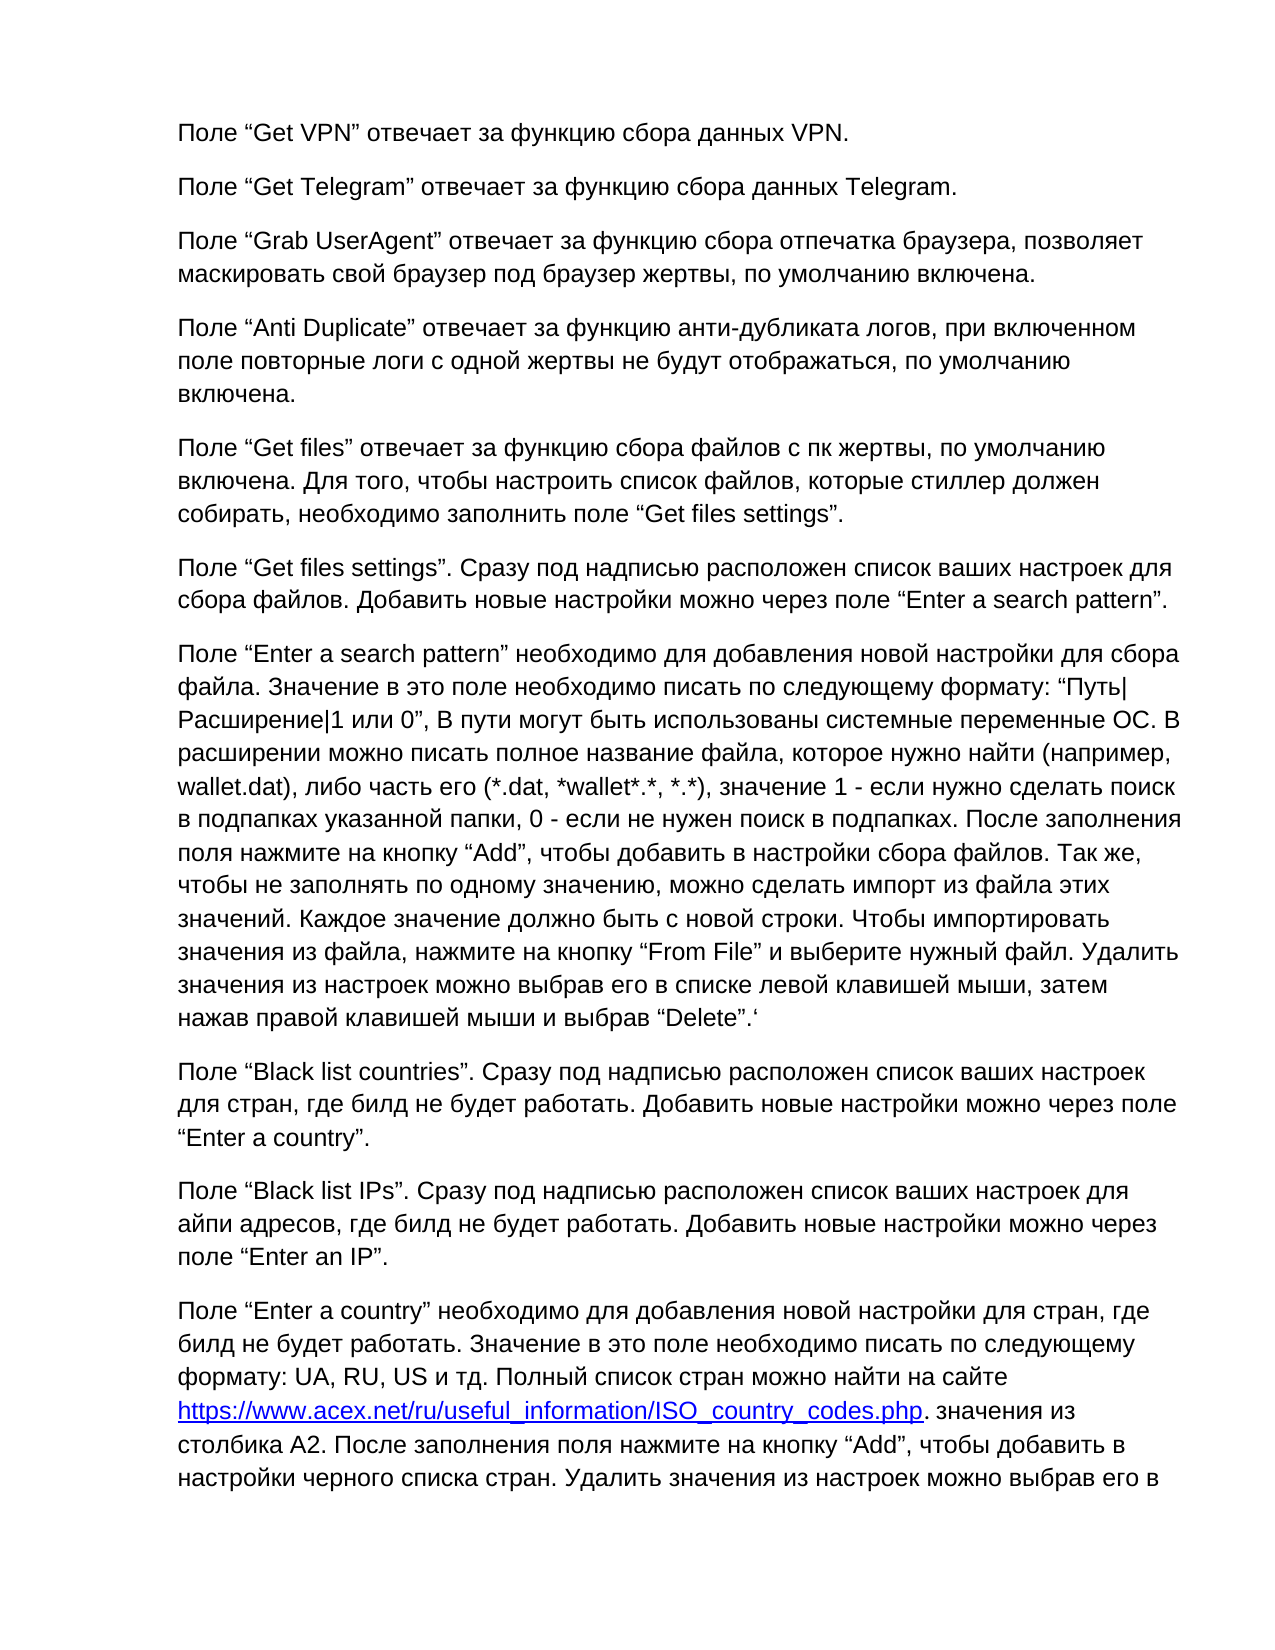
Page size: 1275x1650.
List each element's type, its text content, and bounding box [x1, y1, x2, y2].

text Поле “Enter a search pattern” необходимо для добавления новой настройки для сбора файла. Значение в это поле необходимо писать по следующему формату: “Путь|Расширение|1 или 0”, В пути могут быть использованы системные переменные ОС. В расширении можно писать полное название файла, которое нужно найти (например, wallet.dat), либо часть его (*.dat, *wallet*.*, *.*), значение 1 - если нужно сделать поиск в подпапках указанной папки, 0 - если не нужен поиск в подпапках. После заполнения поля нажмите на кнопку “Add”, чтобы добавить в настройки сбора файлов. Так же, чтобы не заполнять по одному значению, можно сделать импорт из файла этих значений. Каждое значение должно быть с новой строки. Чтобы импортировать значения из файла, нажмите на кнопку “From File” и выберите нужный файл. Удалить значения из настроек можно выбрав его в списке левой клавишей мыши, затем нажав правой клавишей мыши и выбрав “Delete”.‘ [177, 639, 1186, 1031]
text Поле “Get VPN” отвечает за функцию сбора данных VPN. [177, 118, 1186, 147]
text Поле “Get Telegram” отвечает за функцию сбора данных Telegram. [177, 172, 1186, 201]
text Поле “Black list countries”. Сразу под надписью расположен список ваших настроек для стран, где билд не будет работать. Добавить новые настройки можно через поле “Enter a country”. [177, 1056, 1186, 1151]
text Поле “Get files” отвечает за функцию сбора файлов с пк жертвы, по умолчанию включена. Для того, чтобы настроить список файлов, которые стиллер должен собирать, необходимо заполнить поле “Get files settings”. [177, 433, 1186, 527]
text Поле “Black list IPs”. Сразу под надписью расположен список ваших настроек для айпи адресов, где билд не будет работать. Добавить новые настройки можно через поле “Enter an IP”. [177, 1176, 1186, 1271]
text Поле “Grab UserAgent” отвечает за функцию сбора отпечатка браузера, позволяет маскировать свой браузер под браузер жертвы, по умолчанию включена. [177, 226, 1186, 288]
text Поле “Get files settings”. Сразу под надписью расположен список ваших настроек для сбора файлов. Добавить новые настройки можно через поле “Enter a search pattern”. [177, 552, 1186, 614]
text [177, 1296, 1186, 1492]
text Поле “Anti Duplicate” отвечает за функцию анти-дубликата логов, при включенном поле повторные логи с одной жертвы не будут отображаться, по умолчанию включена. [177, 313, 1186, 407]
